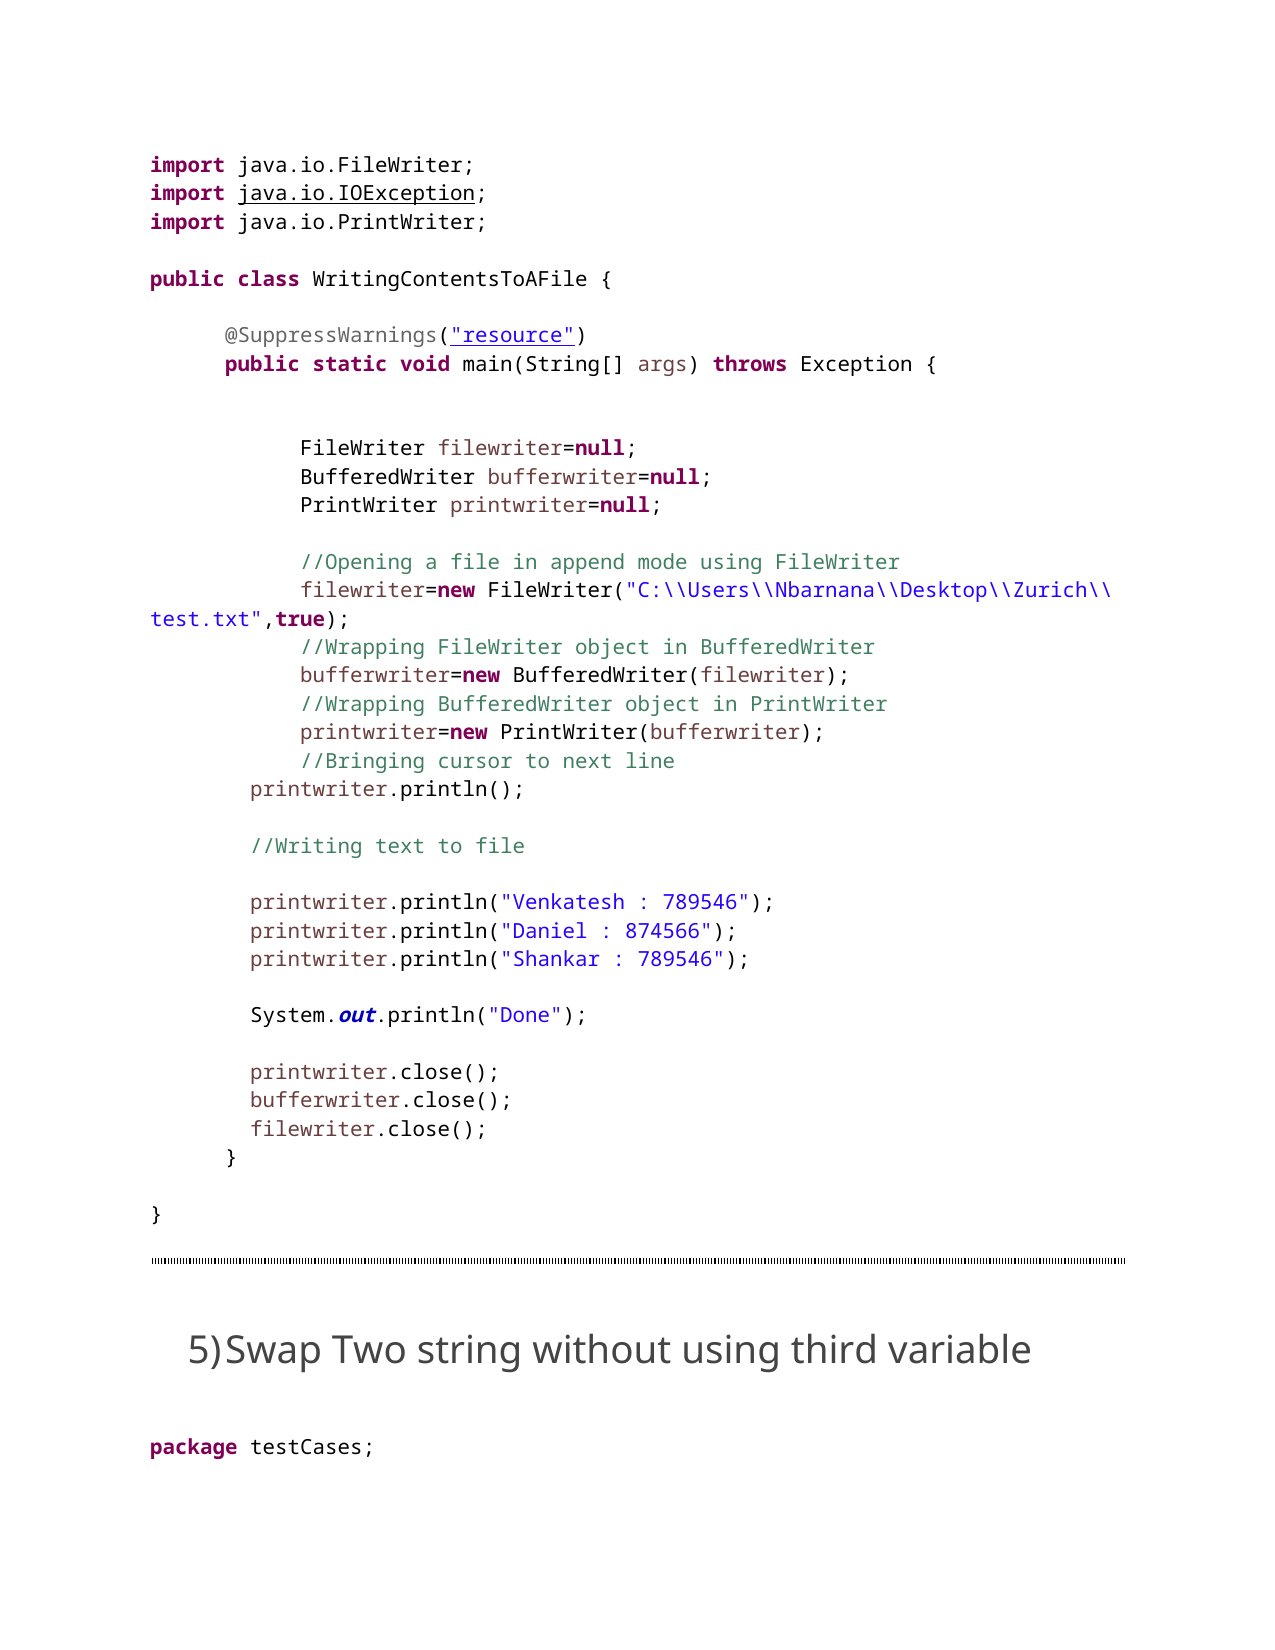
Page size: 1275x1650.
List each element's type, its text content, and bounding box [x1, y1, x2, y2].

text FileWriter filewriter=null; [150, 433, 1125, 462]
text } [150, 1142, 1125, 1171]
text import java.io.PrintWriter; [150, 207, 1125, 235]
text //Bringing cursor to next line [150, 746, 1125, 774]
text printwriter.println("Shankar : 789546"); [150, 944, 1125, 973]
text //Wrapping FileWriter object in BufferedWriter [150, 632, 1125, 661]
text public class WritingContentsToAFile { [150, 264, 1125, 292]
text BufferedWriter bufferwriter=null; [150, 462, 1125, 490]
list Swap Two string without using third variable [187, 1322, 1125, 1374]
text filewriter.close(); [150, 1114, 1125, 1142]
text bufferwriter=new BufferedWriter(filewriter); [150, 661, 1125, 689]
text bufferwriter.close(); [150, 1086, 1125, 1114]
text printwriter.println("Daniel : 874566"); [150, 916, 1125, 944]
text import java.io.FileWriter; [150, 150, 1125, 178]
text printwriter.close(); [150, 1057, 1125, 1086]
text @SuppressWarnings("resource") [150, 321, 1125, 349]
text import java.io.IOException; [150, 178, 1125, 207]
text System.out.println("Done"); [150, 1001, 1125, 1029]
text printwriter.println("Venkatesh : 789546"); [150, 887, 1125, 916]
text printwriter.println(); [150, 774, 1125, 803]
text //Writing text to file [150, 831, 1125, 859]
text public static void main(String[] args) throws Exception { [150, 349, 1125, 377]
text //Wrapping BufferedWriter object in PrintWriter [150, 689, 1125, 717]
text printwriter=new PrintWriter(bufferwriter); [150, 717, 1125, 746]
text package testCases; [150, 1432, 1125, 1461]
text filewriter=new FileWriter("C:\\Users\\Nbarnana\\Desktop\\Zurich\\test.txt",true); [150, 575, 1125, 632]
text PrintWriter printwriter=null; [150, 490, 1125, 519]
text } [150, 1199, 1125, 1228]
text //Opening a file in append mode using FileWriter [150, 547, 1125, 575]
